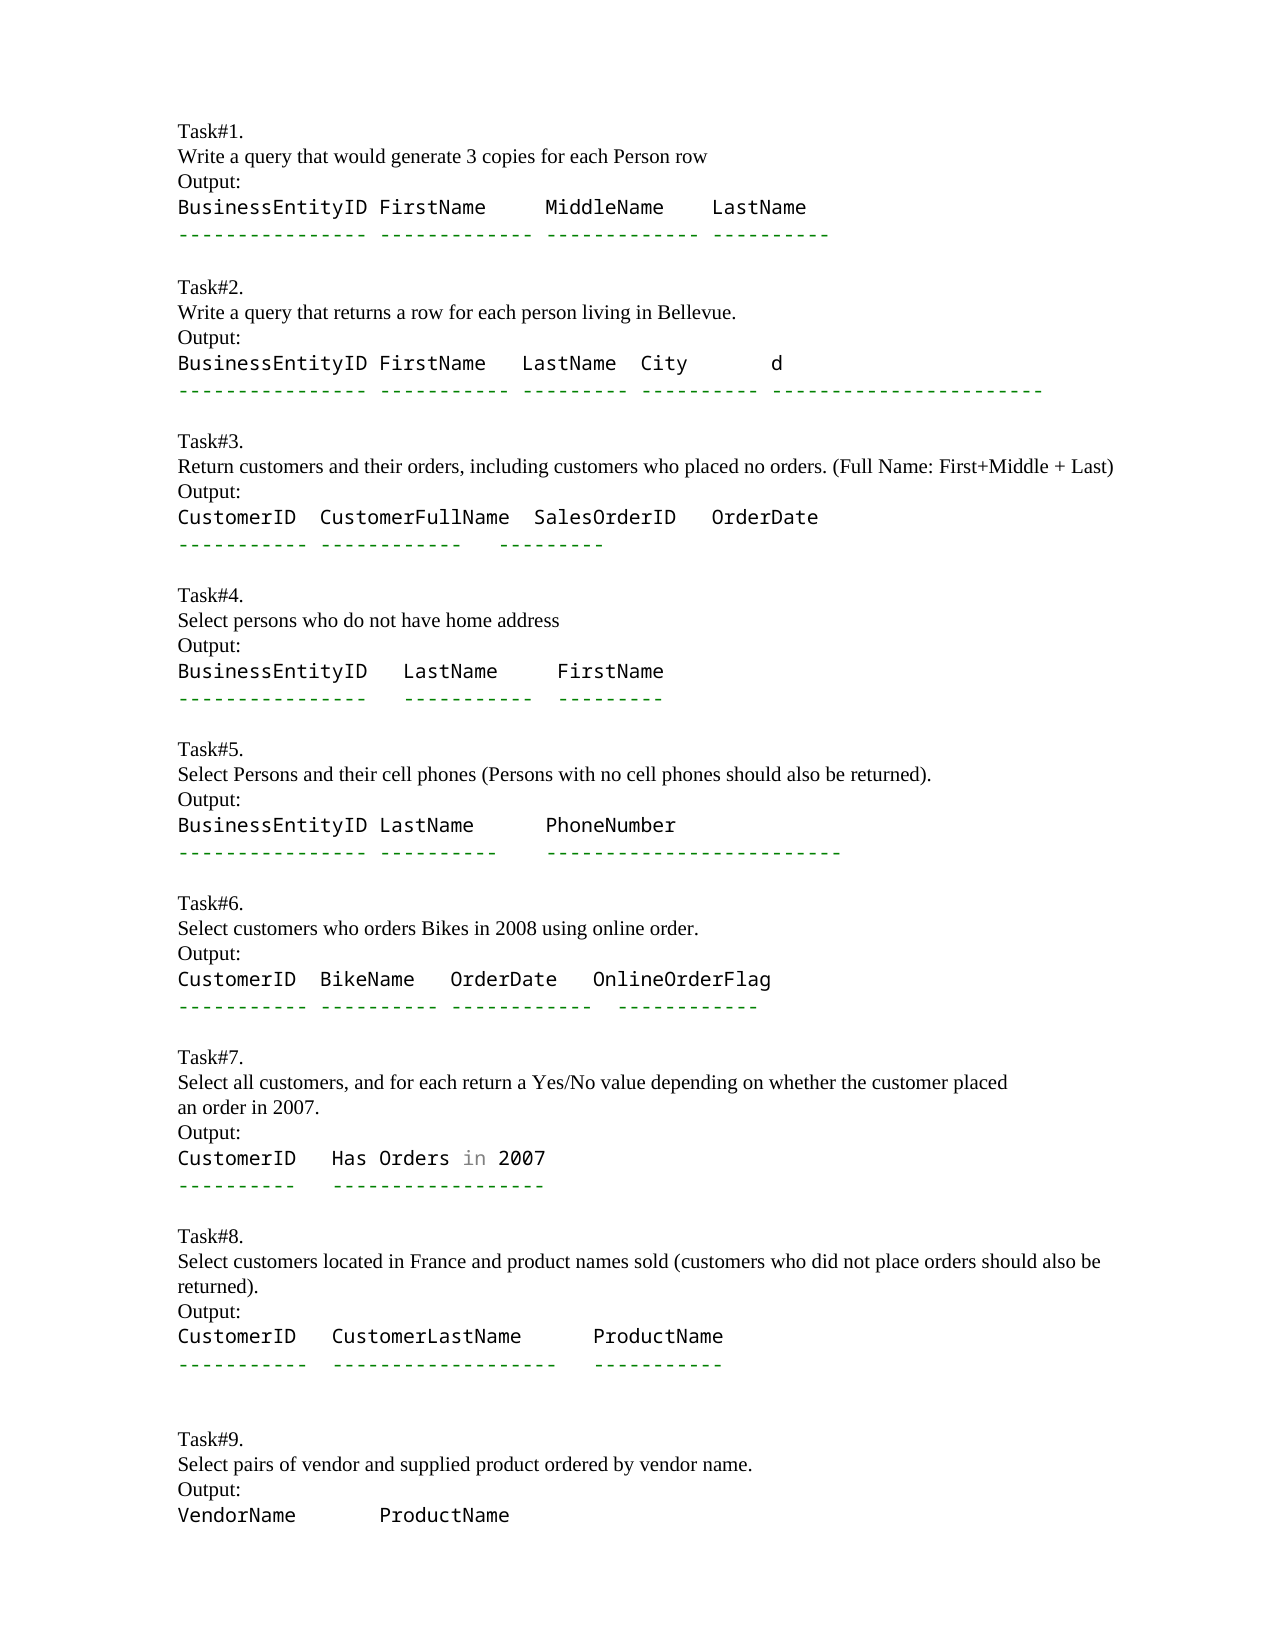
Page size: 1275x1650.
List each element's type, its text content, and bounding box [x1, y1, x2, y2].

text ---------------- ----------- --------- ---------- ----------------------- [177, 376, 1186, 403]
text Output: [177, 168, 1186, 193]
text BusinessEntityID FirstName LastName City d [177, 349, 1186, 376]
text Output: [177, 632, 1186, 657]
text Write a query that returns a row for each person living in Bellevue. [177, 299, 1186, 324]
text CustomerID Has Orders in 2007 [177, 1144, 1186, 1171]
text ---------------- ------------- ------------- ---------- [177, 220, 1186, 247]
text Select all customers, and for each return a Yes/No value depending on whether the customer placed [177, 1069, 1186, 1094]
text Output: [177, 478, 1186, 503]
text BusinessEntityID LastName FirstName [177, 657, 1186, 684]
text ---------------- ---------- ------------------------- [177, 838, 1186, 865]
text VendorName ProductName [177, 1501, 1186, 1528]
text Task#1. [177, 118, 1186, 143]
text Select pairs of vendor and supplied product ordered by vendor name. [177, 1451, 1186, 1476]
text Select persons who do not have home address [177, 607, 1186, 632]
text Task#7. [177, 1044, 1186, 1069]
text Task#5. [177, 736, 1186, 761]
text Task#2. [177, 274, 1186, 299]
text Select customers who orders Bikes in 2008 using online order. [177, 915, 1186, 940]
text BusinessEntityID LastName PhoneNumber [177, 811, 1186, 838]
text Output: [177, 786, 1186, 811]
text CustomerID CustomerLastName ProductName [177, 1323, 1186, 1350]
text Output: [177, 940, 1186, 965]
text Output: [177, 324, 1186, 349]
text ---------------- ----------- --------- [177, 684, 1186, 711]
text ----------- ------------------- ----------- [177, 1350, 1186, 1377]
text Output: [177, 1476, 1186, 1501]
text an order in 2007. [177, 1094, 1186, 1119]
text ---------- ------------------ [177, 1171, 1186, 1198]
text Output: [177, 1298, 1186, 1323]
text CustomerID CustomerFullName SalesOrderID OrderDate [177, 503, 1186, 530]
text Select customers located in France and product names sold (customers who did not place orders should also be returned). [177, 1248, 1186, 1298]
text Write a query that would generate 3 copies for each Person row [177, 143, 1186, 168]
text Task#8. [177, 1223, 1186, 1248]
text Output: [177, 1119, 1186, 1144]
text Task#3. [177, 428, 1186, 453]
text Return customers and their orders, including customers who placed no orders. (Full Name: First+Middle + Last) [177, 453, 1186, 478]
text BusinessEntityID FirstName MiddleName LastName [177, 193, 1186, 220]
text ----------- ------------ --------- [177, 530, 1186, 557]
text Select Persons and their cell phones (Persons with no cell phones should also be returned). [177, 761, 1186, 786]
text Task#6. [177, 890, 1186, 915]
text Task#9. [177, 1426, 1186, 1451]
text CustomerID BikeName OrderDate OnlineOrderFlag [177, 965, 1186, 992]
text ----------- ---------- ------------ ------------ [177, 992, 1186, 1019]
text Task#4. [177, 582, 1186, 607]
